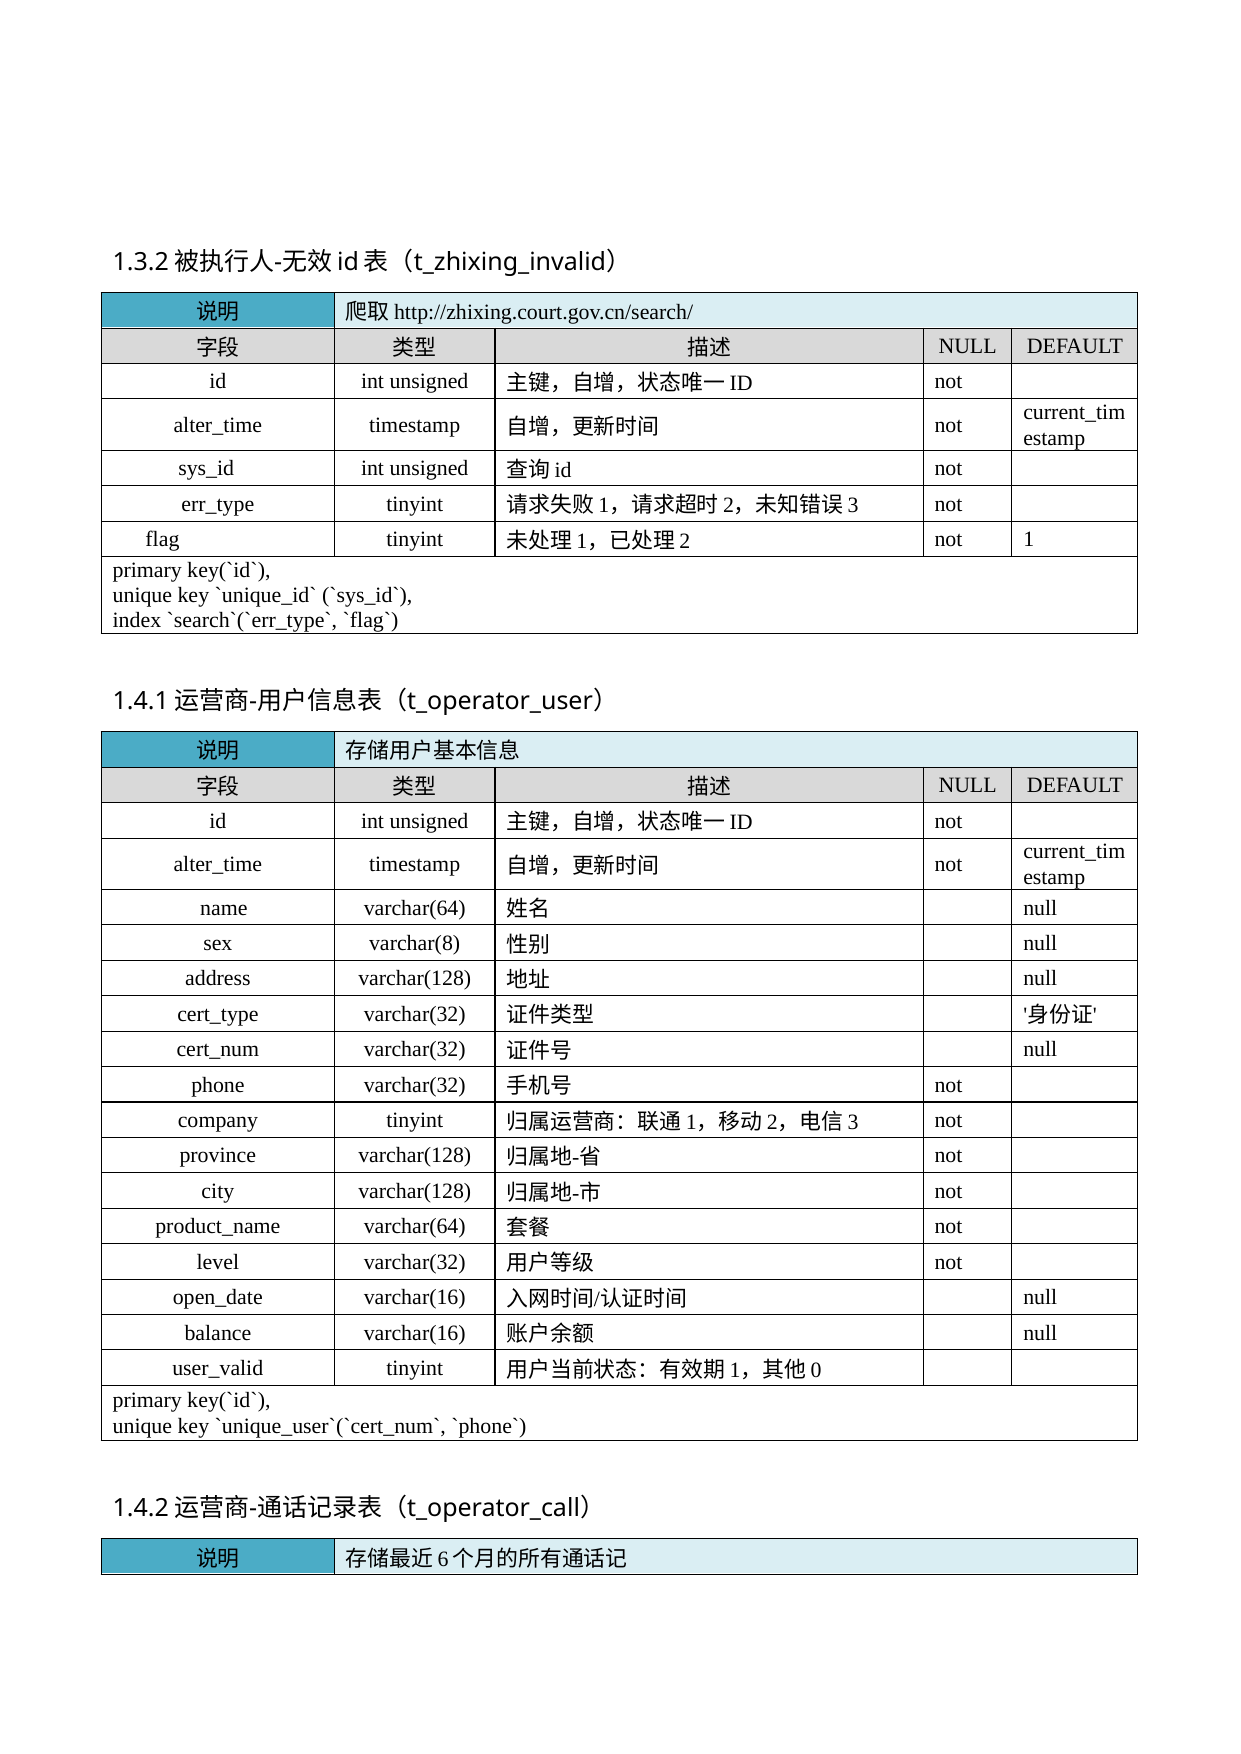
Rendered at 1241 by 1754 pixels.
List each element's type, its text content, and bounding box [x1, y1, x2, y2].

table_cell 1 [1012, 522, 1137, 556]
table_cell 归属地-省 [496, 1138, 923, 1172]
table_cell 字段 [102, 329, 334, 363]
table_cell 类型 [335, 329, 494, 363]
subtitle 1.3.2被执行人-无效id表（t_zhixing_invalid） [112, 227, 1128, 292]
table_cell 用户等级 [496, 1244, 923, 1278]
table_cell [1012, 1173, 1137, 1208]
table_cell not [924, 486, 1011, 521]
table_cell 请求失败1，请求超时2，未知错误3 [496, 486, 923, 521]
table_cell 类型 [335, 768, 494, 802]
table_header 爬取 http://zhixing.court.gov.cn/search/ [335, 293, 1137, 327]
table_cell name [102, 890, 334, 924]
table_cell [1012, 1209, 1137, 1243]
table_cell flag [102, 522, 334, 556]
table_cell varchar(64) [335, 1209, 494, 1243]
table_cell not [924, 1173, 1011, 1208]
table_cell cert_type [102, 996, 334, 1031]
table_cell null [1012, 961, 1137, 995]
table_cell timestamp [335, 399, 494, 450]
table_cell 自增，更新时间 [496, 399, 923, 450]
table_cell [924, 961, 1011, 995]
table_cell null [1012, 925, 1137, 960]
table_cell not [924, 1209, 1011, 1243]
table_cell [924, 1315, 1011, 1349]
table_cell tinyint [335, 1103, 494, 1137]
table_cell 描述 [496, 329, 923, 363]
table_cell [924, 890, 1011, 924]
table_cell not [924, 1067, 1011, 1101]
table_cell not [924, 1138, 1011, 1172]
table_cell cert_num [102, 1032, 334, 1066]
table_header 说明 [102, 293, 334, 327]
table_cell varchar(128) [335, 1138, 494, 1172]
table_cell [924, 925, 1011, 960]
table_cell 主键，自增，状态唯一ID [496, 803, 923, 837]
table_cell [1012, 803, 1137, 837]
table_cell null [1012, 1280, 1137, 1314]
table_cell not [924, 1244, 1011, 1278]
table_cell primary key(`id`), unique key `unique_user`(`cert_num`, `phone`) [102, 1386, 1137, 1439]
table_cell not [924, 839, 1011, 889]
table_cell not [924, 522, 1011, 556]
table_cell 性别 [496, 925, 923, 960]
table_cell varchar(128) [335, 1173, 494, 1208]
table_cell phone [102, 1067, 334, 1101]
table_cell varchar(8) [335, 925, 494, 960]
table_cell NULL [924, 329, 1011, 363]
table_cell 地址 [496, 961, 923, 995]
table_cell [1012, 1067, 1137, 1101]
table_cell int unsigned [335, 451, 494, 485]
table_cell [1012, 1244, 1137, 1278]
table_cell int unsigned [335, 364, 494, 398]
table_cell NULL [924, 768, 1011, 802]
table_cell 字段 [102, 768, 334, 802]
table_cell current_timestamp [1012, 399, 1137, 450]
table_cell null [1012, 1032, 1137, 1066]
table_cell province [102, 1138, 334, 1172]
table_cell current_timestamp [1012, 839, 1137, 889]
table_cell 用户当前状态：有效期1，其他0 [496, 1350, 923, 1385]
table_cell [924, 1350, 1011, 1385]
table_cell 未处理1，已处理2 [496, 522, 923, 556]
table_cell 姓名 [496, 890, 923, 924]
table_cell primary key(`id`), unique key `unique_id` (`sys_id`), index `search`(`err_type`, `flag`) [102, 557, 1137, 633]
table_cell sys_id [102, 451, 334, 485]
table_cell varchar(16) [335, 1315, 494, 1349]
table_cell product_name [102, 1209, 334, 1243]
table_cell city [102, 1173, 334, 1208]
table_cell 归属地-市 [496, 1173, 923, 1208]
table_cell '身份证' [1012, 996, 1137, 1031]
table_header 说明 [102, 1539, 334, 1573]
table_cell varchar(32) [335, 996, 494, 1031]
table_cell varchar(32) [335, 1244, 494, 1278]
table_cell tinyint [335, 522, 494, 556]
table_cell [924, 996, 1011, 1031]
table_cell [924, 1280, 1011, 1314]
table_cell err_type [102, 486, 334, 521]
table_cell [1012, 364, 1137, 398]
table_cell balance [102, 1315, 334, 1349]
subtitle 1.4.1运营商-用户信息表（t_operator_user） [112, 666, 1128, 731]
table_cell address [102, 961, 334, 995]
table_cell 手机号 [496, 1067, 923, 1101]
table_cell tinyint [335, 486, 494, 521]
table_cell int unsigned [335, 803, 494, 837]
table_cell not [924, 803, 1011, 837]
table_cell null [1012, 890, 1137, 924]
table_cell not [924, 399, 1011, 450]
table_cell alter_time [102, 839, 334, 889]
table_cell 描述 [496, 768, 923, 802]
table_cell not [924, 1103, 1011, 1137]
table_cell 账户余额 [496, 1315, 923, 1349]
table_cell user_valid [102, 1350, 334, 1385]
table_cell varchar(16) [335, 1280, 494, 1314]
table_cell sex [102, 925, 334, 960]
table_cell DEFAULT [1012, 329, 1137, 363]
table_cell id [102, 803, 334, 837]
table_cell varchar(64) [335, 890, 494, 924]
table_cell [1012, 1138, 1137, 1172]
table_cell [924, 1032, 1011, 1066]
table_cell varchar(128) [335, 961, 494, 995]
table_cell not [924, 451, 1011, 485]
table_cell 查询id [496, 451, 923, 485]
table_cell [1012, 1103, 1137, 1137]
table_cell 归属运营商：联通1，移动2，电信3 [496, 1103, 923, 1137]
subtitle 1.4.2运营商-通话记录表（t_operator_call） [112, 1473, 1128, 1538]
table_header 说明 [102, 732, 334, 767]
table_cell 证件类型 [496, 996, 923, 1031]
table_cell tinyint [335, 1350, 494, 1385]
table_cell 证件号 [496, 1032, 923, 1066]
table_cell [1012, 486, 1137, 521]
table_cell 入网时间/认证时间 [496, 1280, 923, 1314]
table_cell alter_time [102, 399, 334, 450]
table_cell DEFAULT [1012, 768, 1137, 802]
table_cell timestamp [335, 839, 494, 889]
table_cell [1012, 1350, 1137, 1385]
table_cell not [924, 364, 1011, 398]
table_cell varchar(32) [335, 1032, 494, 1066]
table_cell 套餐 [496, 1209, 923, 1243]
table_cell null [1012, 1315, 1137, 1349]
table_cell 主键，自增，状态唯一ID [496, 364, 923, 398]
table_header 存储用户基本信息 [335, 732, 1137, 767]
table_cell [1012, 451, 1137, 485]
table_cell id [102, 364, 334, 398]
table_cell varchar(32) [335, 1067, 494, 1101]
table_header 存储最近6个月的所有通话记 [335, 1539, 1137, 1573]
table_cell 自增，更新时间 [496, 839, 923, 889]
table_cell level [102, 1244, 334, 1278]
table_cell company [102, 1103, 334, 1137]
table_cell open_date [102, 1280, 334, 1314]
